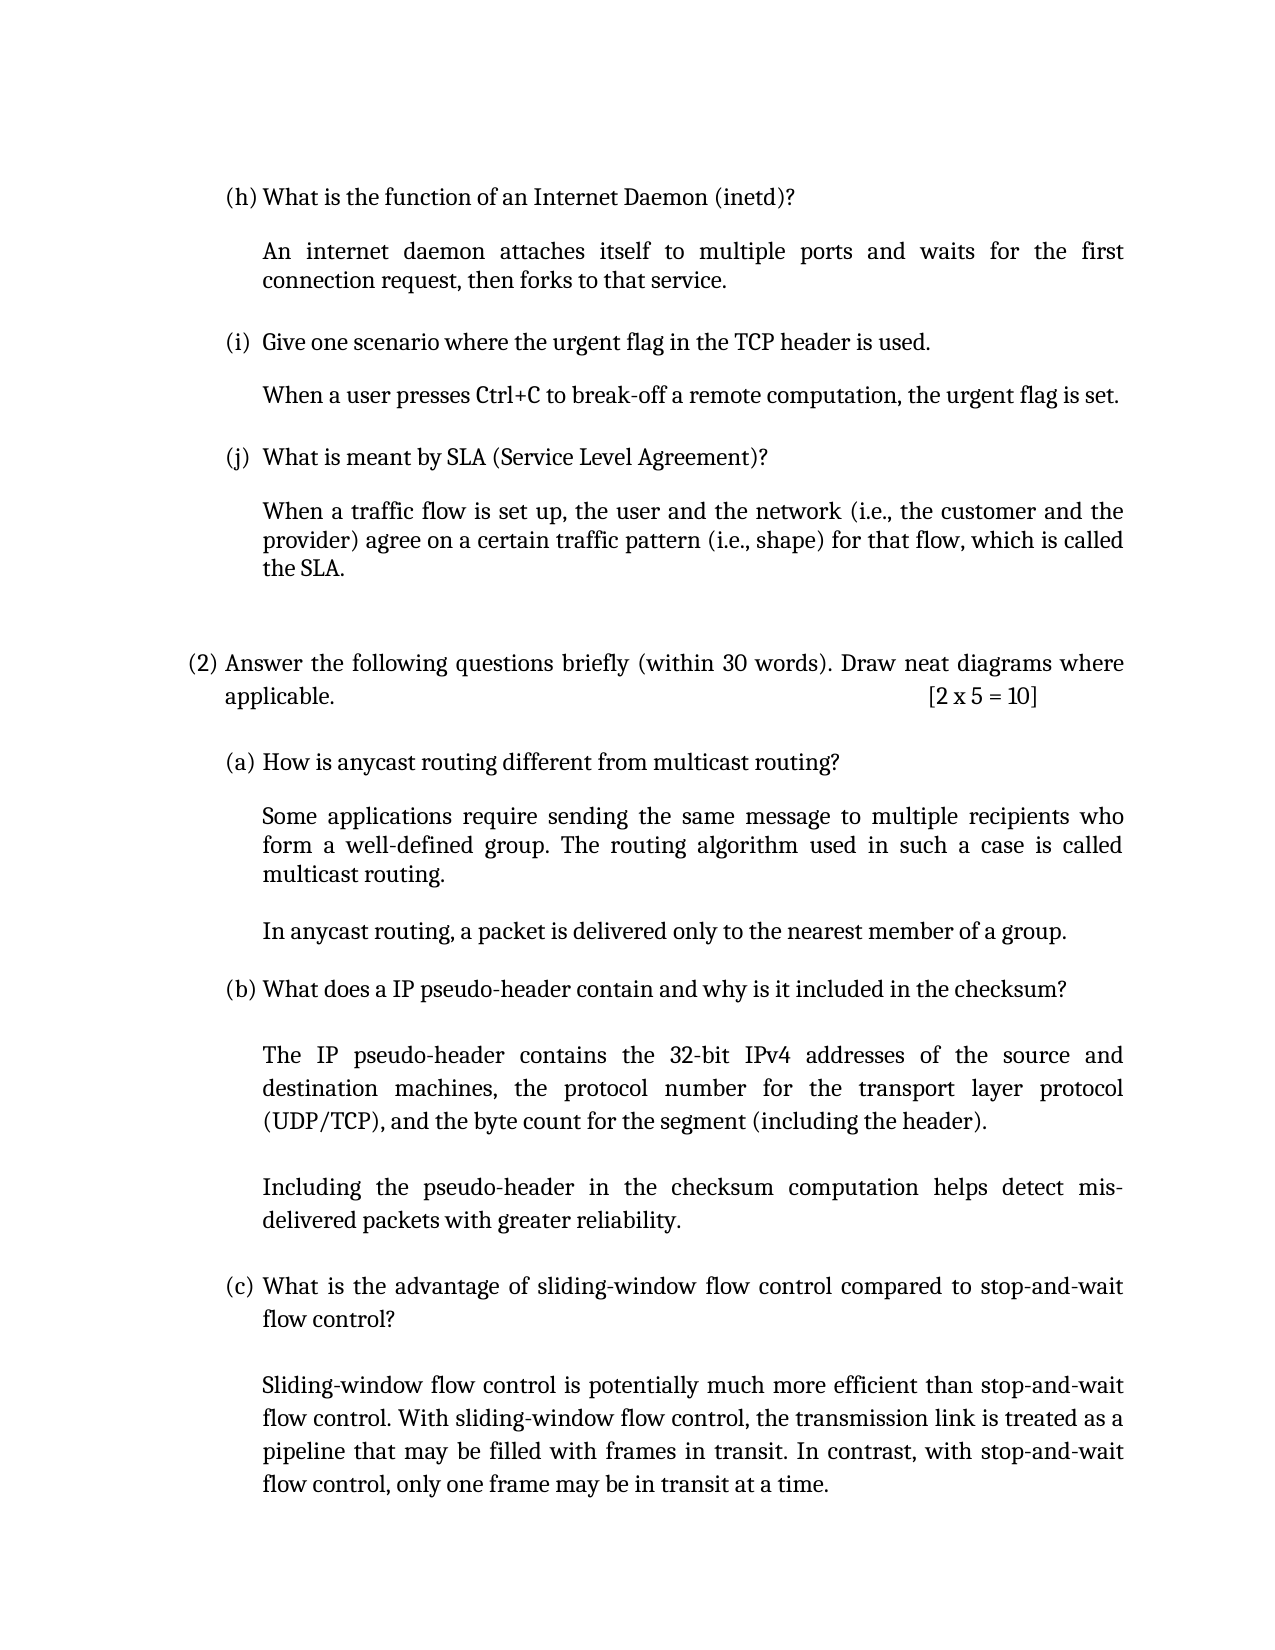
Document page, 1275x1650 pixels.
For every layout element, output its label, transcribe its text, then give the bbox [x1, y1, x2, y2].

text In anycast routing, a packet is delivered only to the nearest member of a group. [262, 917, 1125, 946]
list Answer the following questions briefly (within 30 words). Draw neat diagrams where applicable. [2 x 5 = 10] [187, 649, 1125, 711]
list The IP pseudo-header contains the 32-bit IPv4 addresses of the source and destination machines, the protocol number for the transport layer protocol (UDP/TCP), and the byte count for the segment (including the header). [262, 1041, 1125, 1135]
list Including the pseudo-header in the checksum computation helps detect mis-delivered packets with greater reliability. [262, 1173, 1125, 1234]
list How is anycast routing different from multicast routing? [225, 748, 1125, 777]
list Give one scenario where the urgent flag in the TCP header is used. [225, 327, 1125, 356]
list Sliding-window flow control is potentially much more efficient than stop-and-wait flow control. With sliding-window flow control, the transmission link is treated as a pipeline that may be filled with frames in transit. In contrast, with stop-and-wait flow control, only one frame may be in transit at a time. [262, 1371, 1125, 1499]
list What does a IP pseudo-header contain and why is it included in the checksum? [225, 974, 1125, 1003]
text When a user presses Ctrl+C to break-off a remote computation, the urgent flag is set. [262, 381, 1125, 410]
list What is meant by SLA (Service Level Agreement)? [225, 443, 1125, 472]
list What is the advantage of sliding-window flow control compared to stop-and-wait flow control? [225, 1272, 1125, 1333]
text An internet daemon attaches itself to multiple ports and waits for the first connection request, then forks to that service. [262, 237, 1125, 294]
text When a traffic flow is set up, the user and the network (i.e., the customer and the provider) agree on a certain traffic pattern (i.e., shape) for that flow, which is called the SLA. [262, 497, 1125, 583]
list What is the function of an Internet Daemon (inetd)? [225, 183, 1125, 212]
text Some applications require sending the same message to multiple recipients who form a well-defined group. The routing algorithm used in such a case is called multicast routing. [262, 802, 1125, 888]
